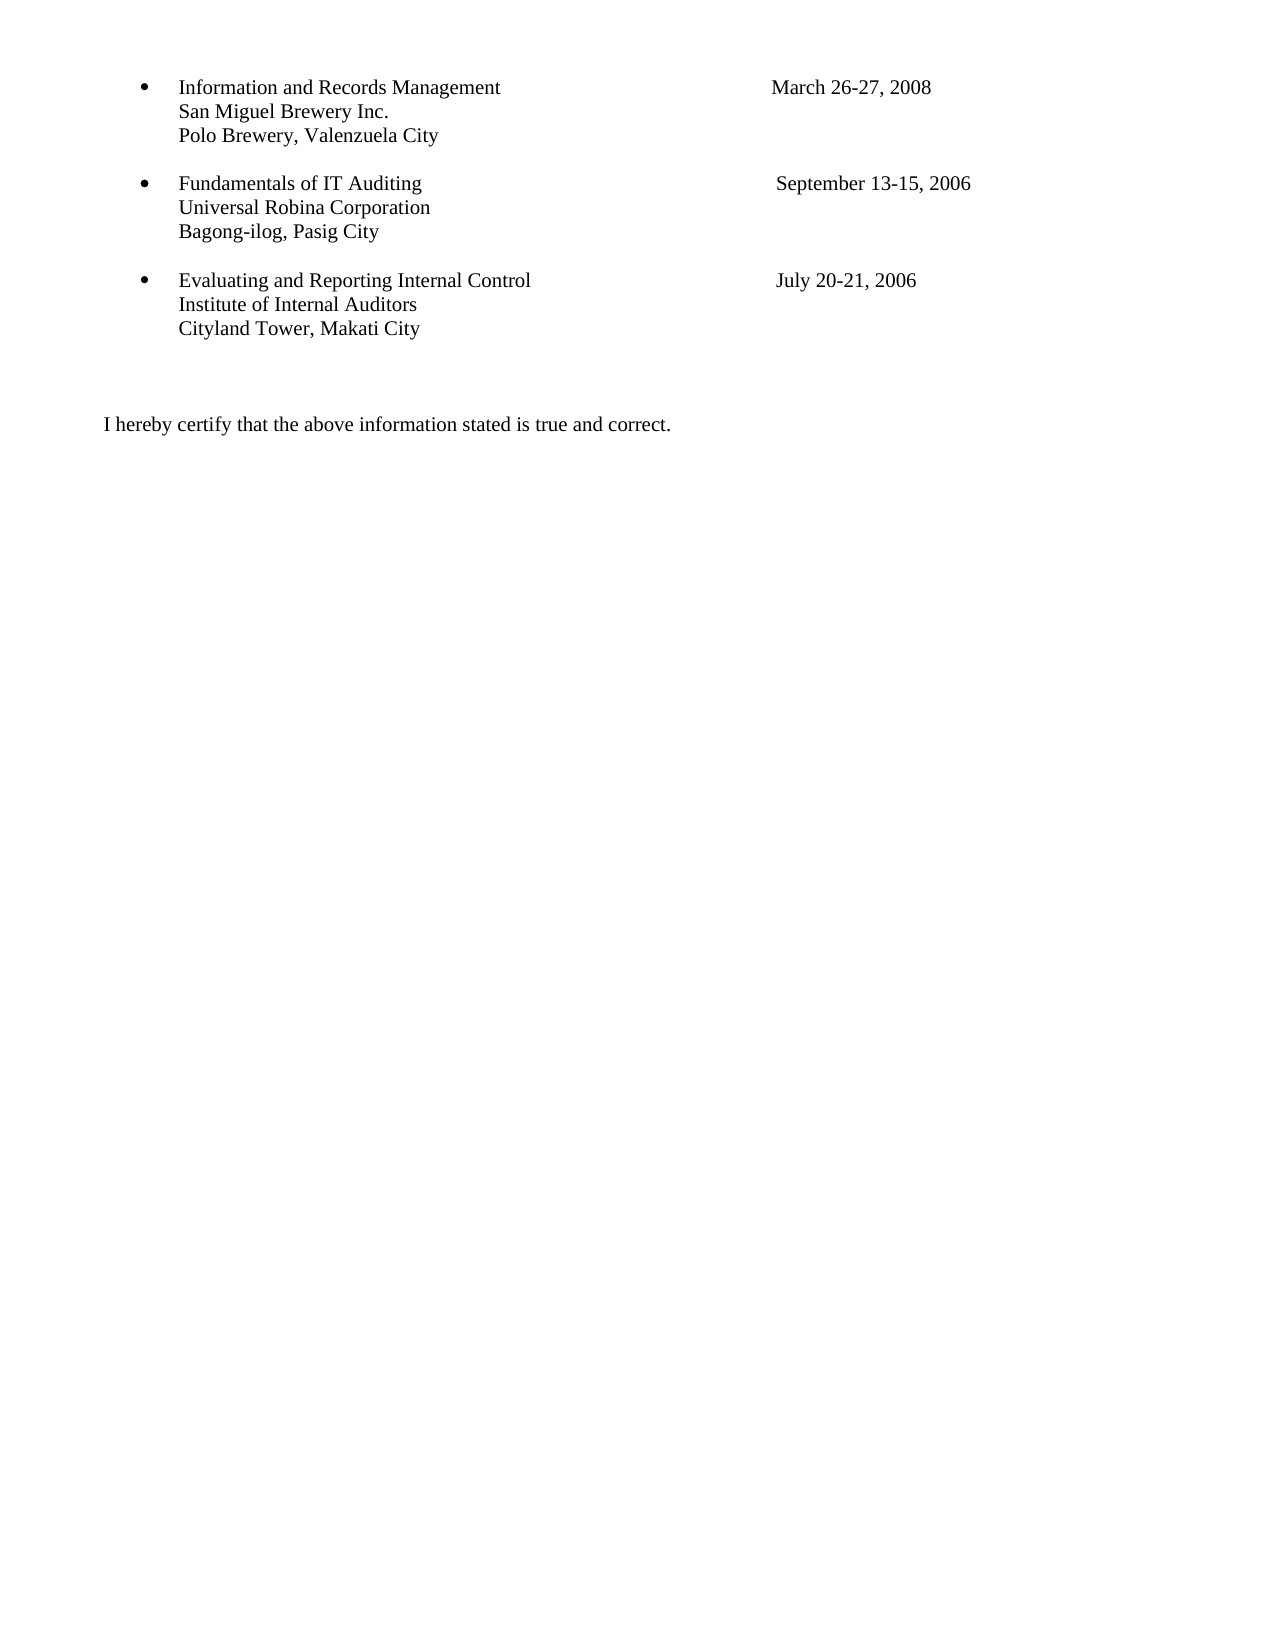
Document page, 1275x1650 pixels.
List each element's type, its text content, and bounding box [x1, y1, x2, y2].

list Fundamentals of IT Auditing September 13-15, 2006 [141, 171, 1181, 195]
list Information and Records Management March 26-27, 2008 San Miguel Brewery Inc. [141, 75, 1181, 123]
text I hereby certify that the above information stated is true and correct. [103, 412, 1181, 436]
text Universal Robina Corporation Bagong-ilog, Pasig City [178, 195, 1181, 243]
text Institute of Internal Auditors Cityland Tower, Makati City [178, 292, 1181, 340]
list Evaluating and Reporting Internal Control July 20-21, 2006 [141, 267, 1181, 292]
text Polo Brewery, Valenzuela City [178, 123, 1181, 147]
